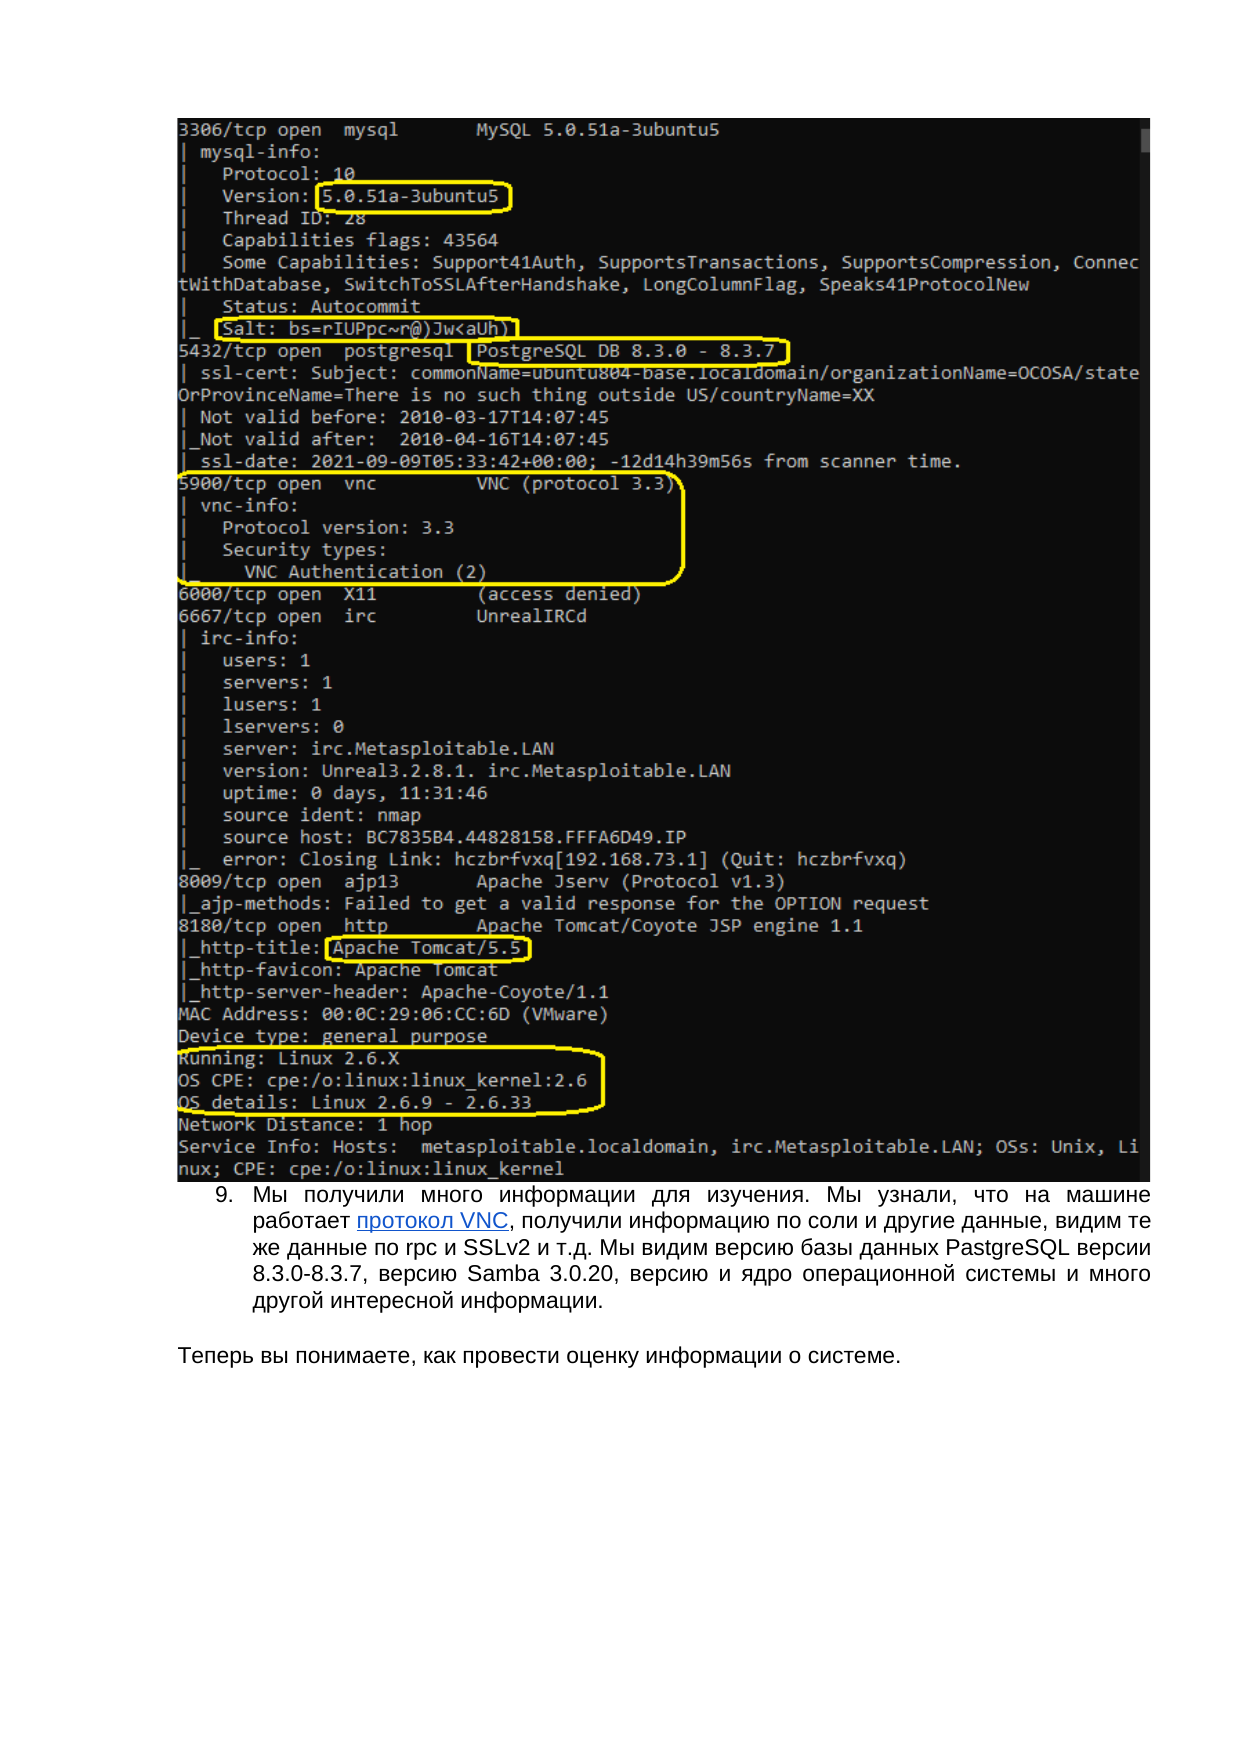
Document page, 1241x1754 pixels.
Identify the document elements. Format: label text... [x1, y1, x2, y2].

text Теперь вы понимаете, как провести оценку информации о системе. [177, 1342, 1152, 1368]
picture [177, 118, 1151, 1182]
list Мы получили много информации для изучения. Мы узнали, что на машине работает протокол VNC, получили информацию по соли и другие данные, видим те же данные по rpc и SSLv2 и т.д. Мы видим версию базы данных PastgreSQL версии 8.3.0-8.3.7, версию Samba 3.0.20, версию и ядро операционной системы и много другой интересной информации. [215, 1181, 1152, 1313]
